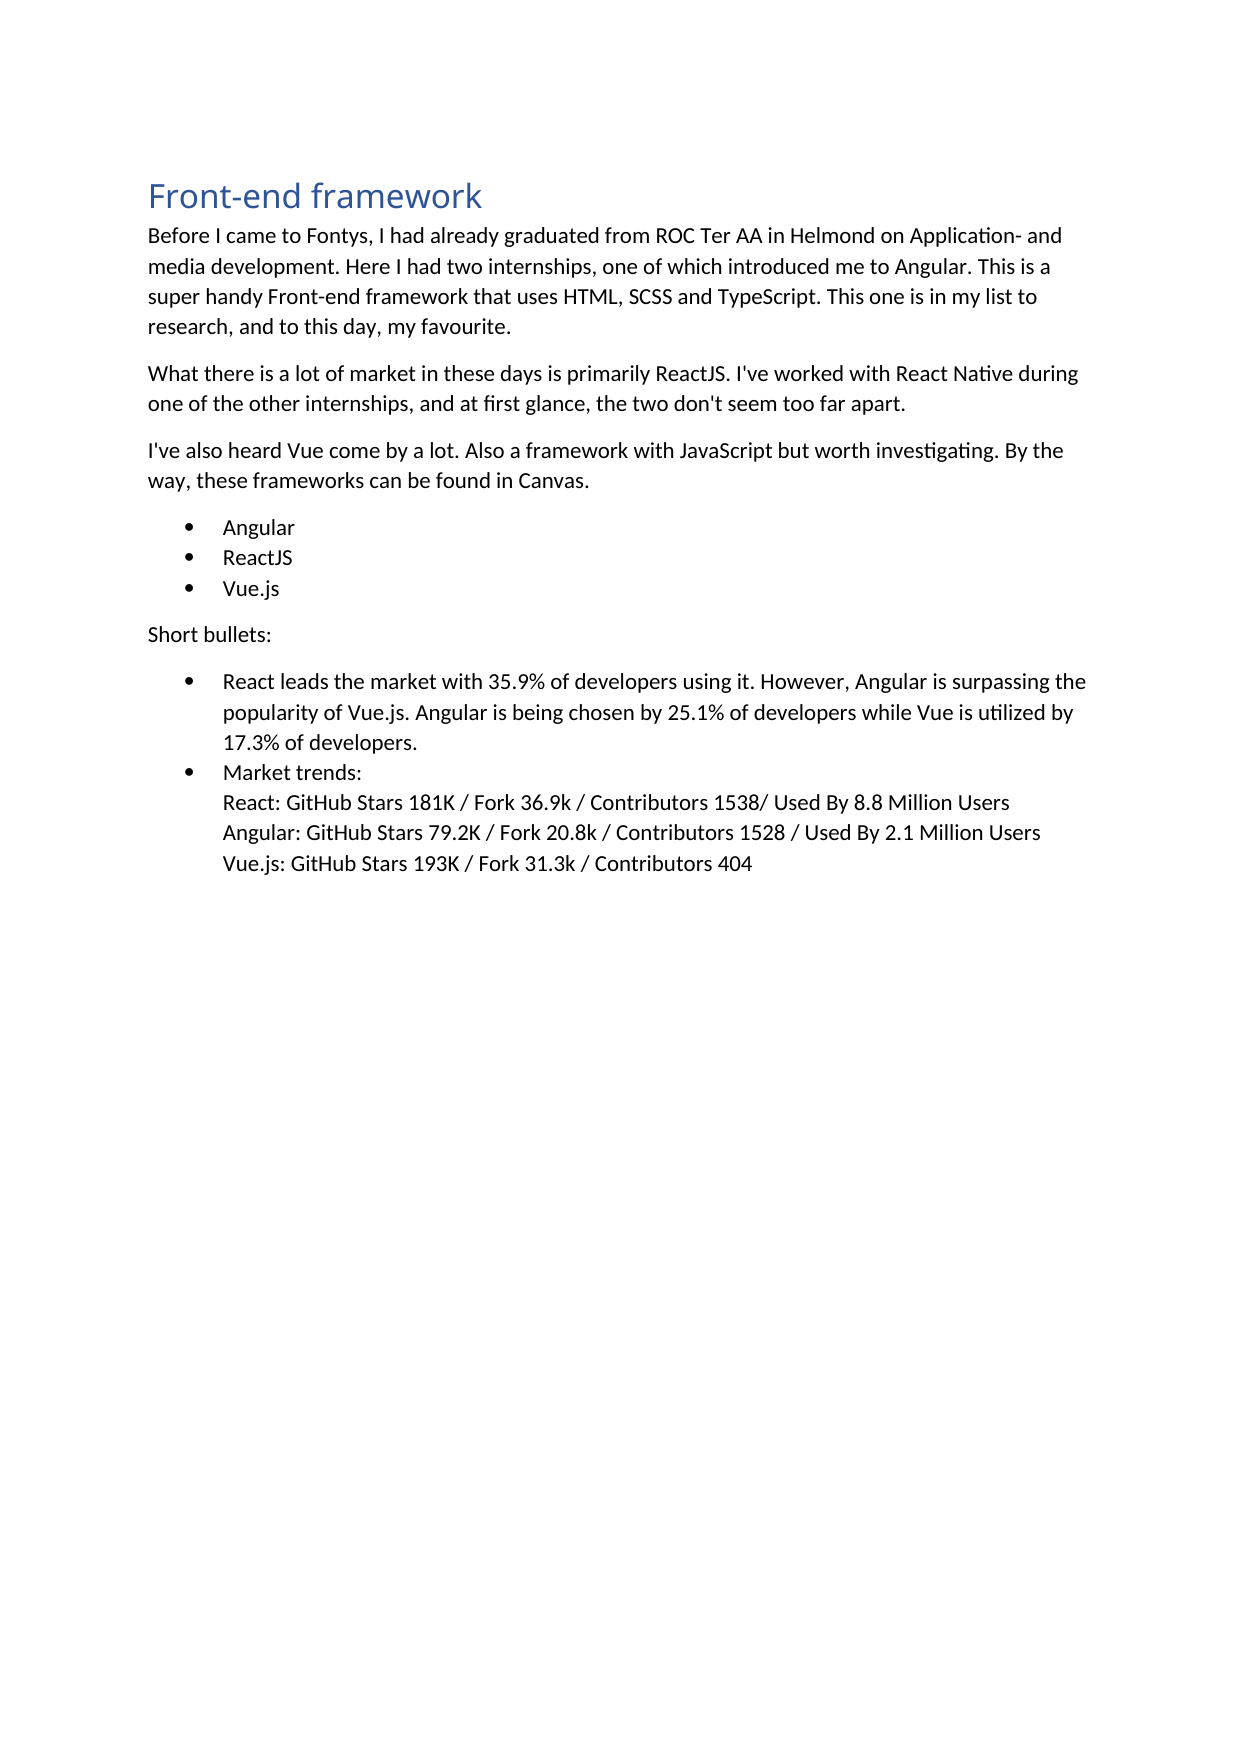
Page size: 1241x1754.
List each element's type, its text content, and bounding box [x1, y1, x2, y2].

subtitle Front-end framework [148, 173, 1093, 218]
text What there is a lot of market in these days is primarily ReactJS. I've worked with React Native during one of the other internships, and at first glance, the two don't seem too far apart. [148, 359, 1093, 417]
text Short bullets: [148, 621, 1093, 648]
text I've also heard Vue come by a lot. Also a framework with JavaScript but worth investigating. By the way, these frameworks can be found in Canvas. [148, 436, 1093, 494]
list ReactJS [185, 543, 1093, 571]
list React leads the market with 35.9% of developers using it. However, Angular is surpassing the popularity of Vue.js. Angular is being chosen by 25.1% of developers while Vue is utilized by 17.3% of developers. [185, 667, 1093, 756]
list Market trends: React: GitHub Stars 181K / Fork 36.9k / Contributors 1538/ Used By 8.8 Million Users [185, 758, 1093, 816]
list Vue.js [185, 574, 1093, 602]
text Before I came to Fontys, I had already graduated from ROC Ter AA in Helmond on Application- and media development. Here I had two internships, one of which introduced me to Angular. This is a super handy Front-end framework that uses HTML, SCSS and TypeScript. This one is in my list to research, and to this day, my favourite. [148, 222, 1093, 340]
list Vue.js: GitHub Stars 193K / Fork 31.3k / Contributors 404 [223, 849, 1093, 877]
list Angular [185, 513, 1093, 541]
list Angular: GitHub Stars 79.2K / Fork 20.8k / Contributors 1528 / Used By 2.1 Million Users [223, 818, 1093, 846]
